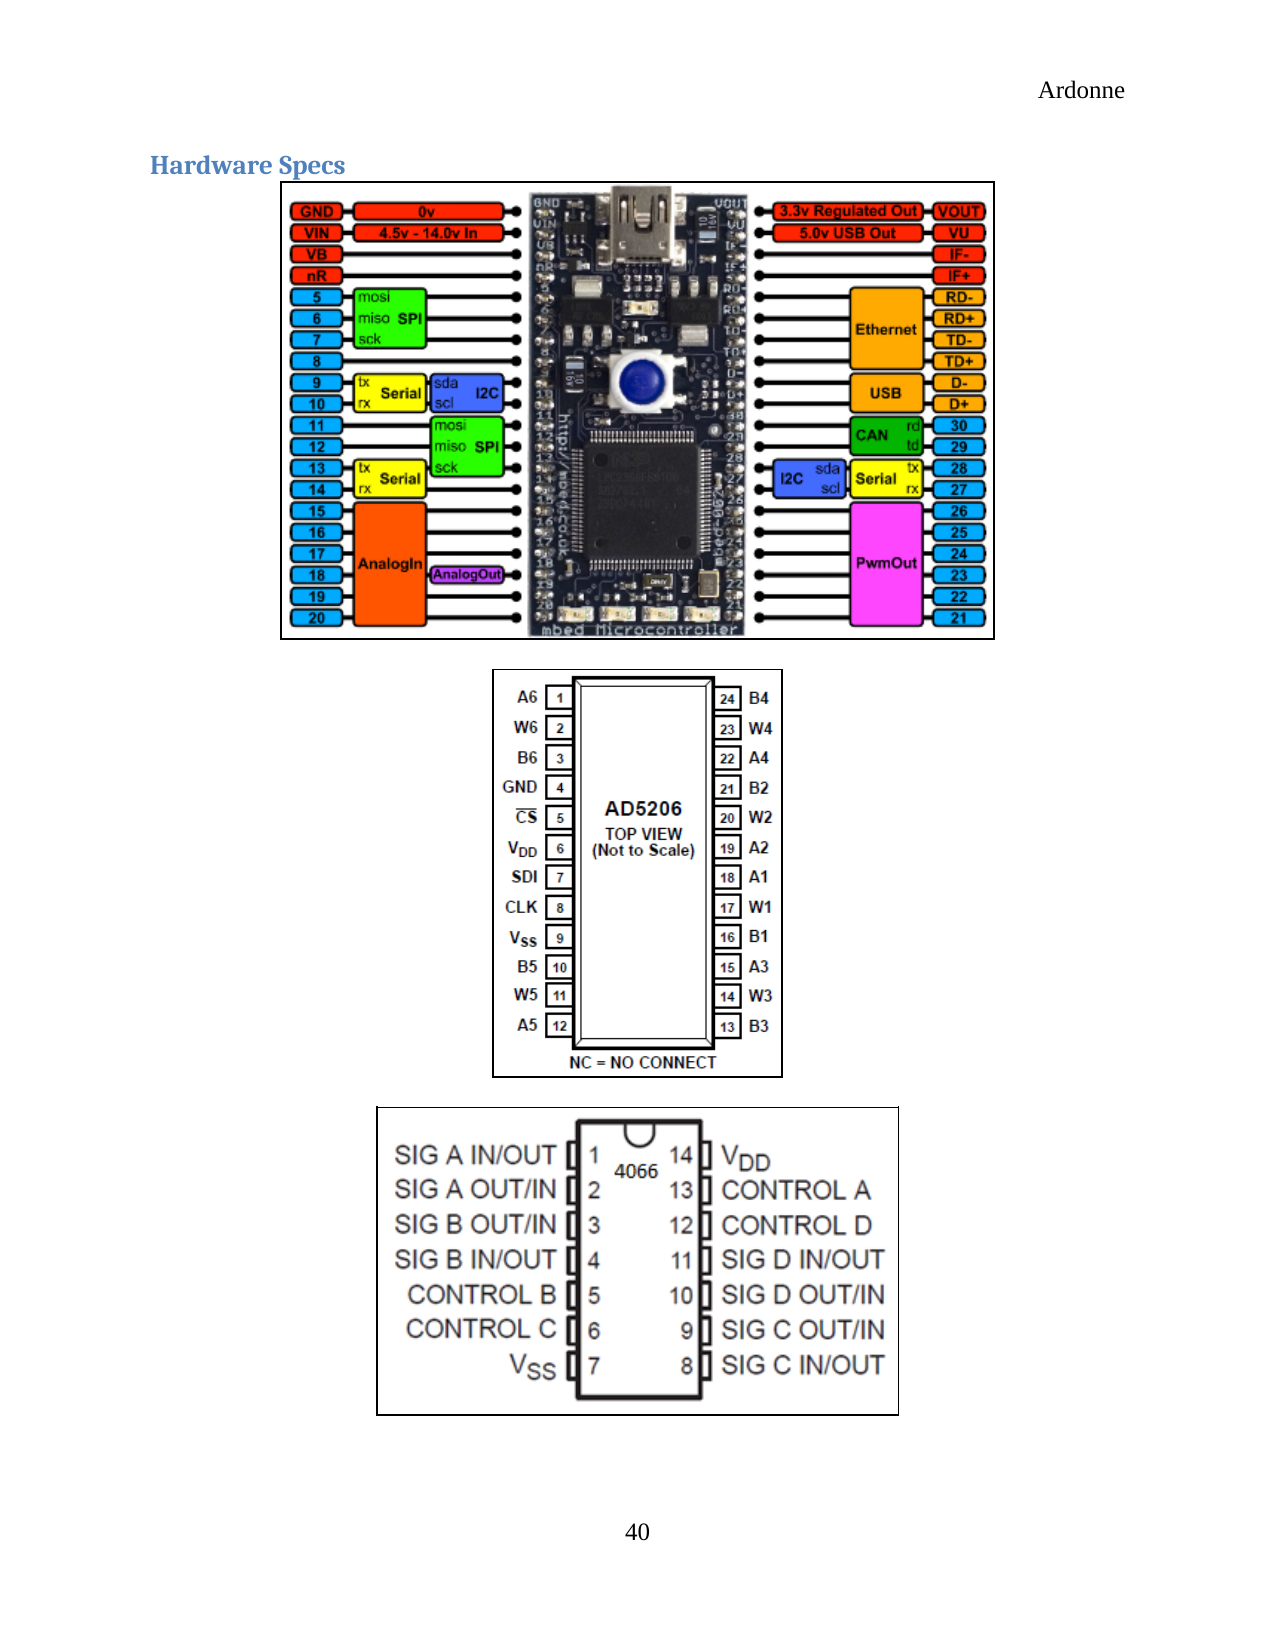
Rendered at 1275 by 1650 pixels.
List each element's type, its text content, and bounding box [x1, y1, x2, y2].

picture [494, 670, 781, 1076]
picture [378, 1108, 898, 1414]
picture [282, 183, 993, 638]
text Hardware Specs [150, 150, 1125, 181]
